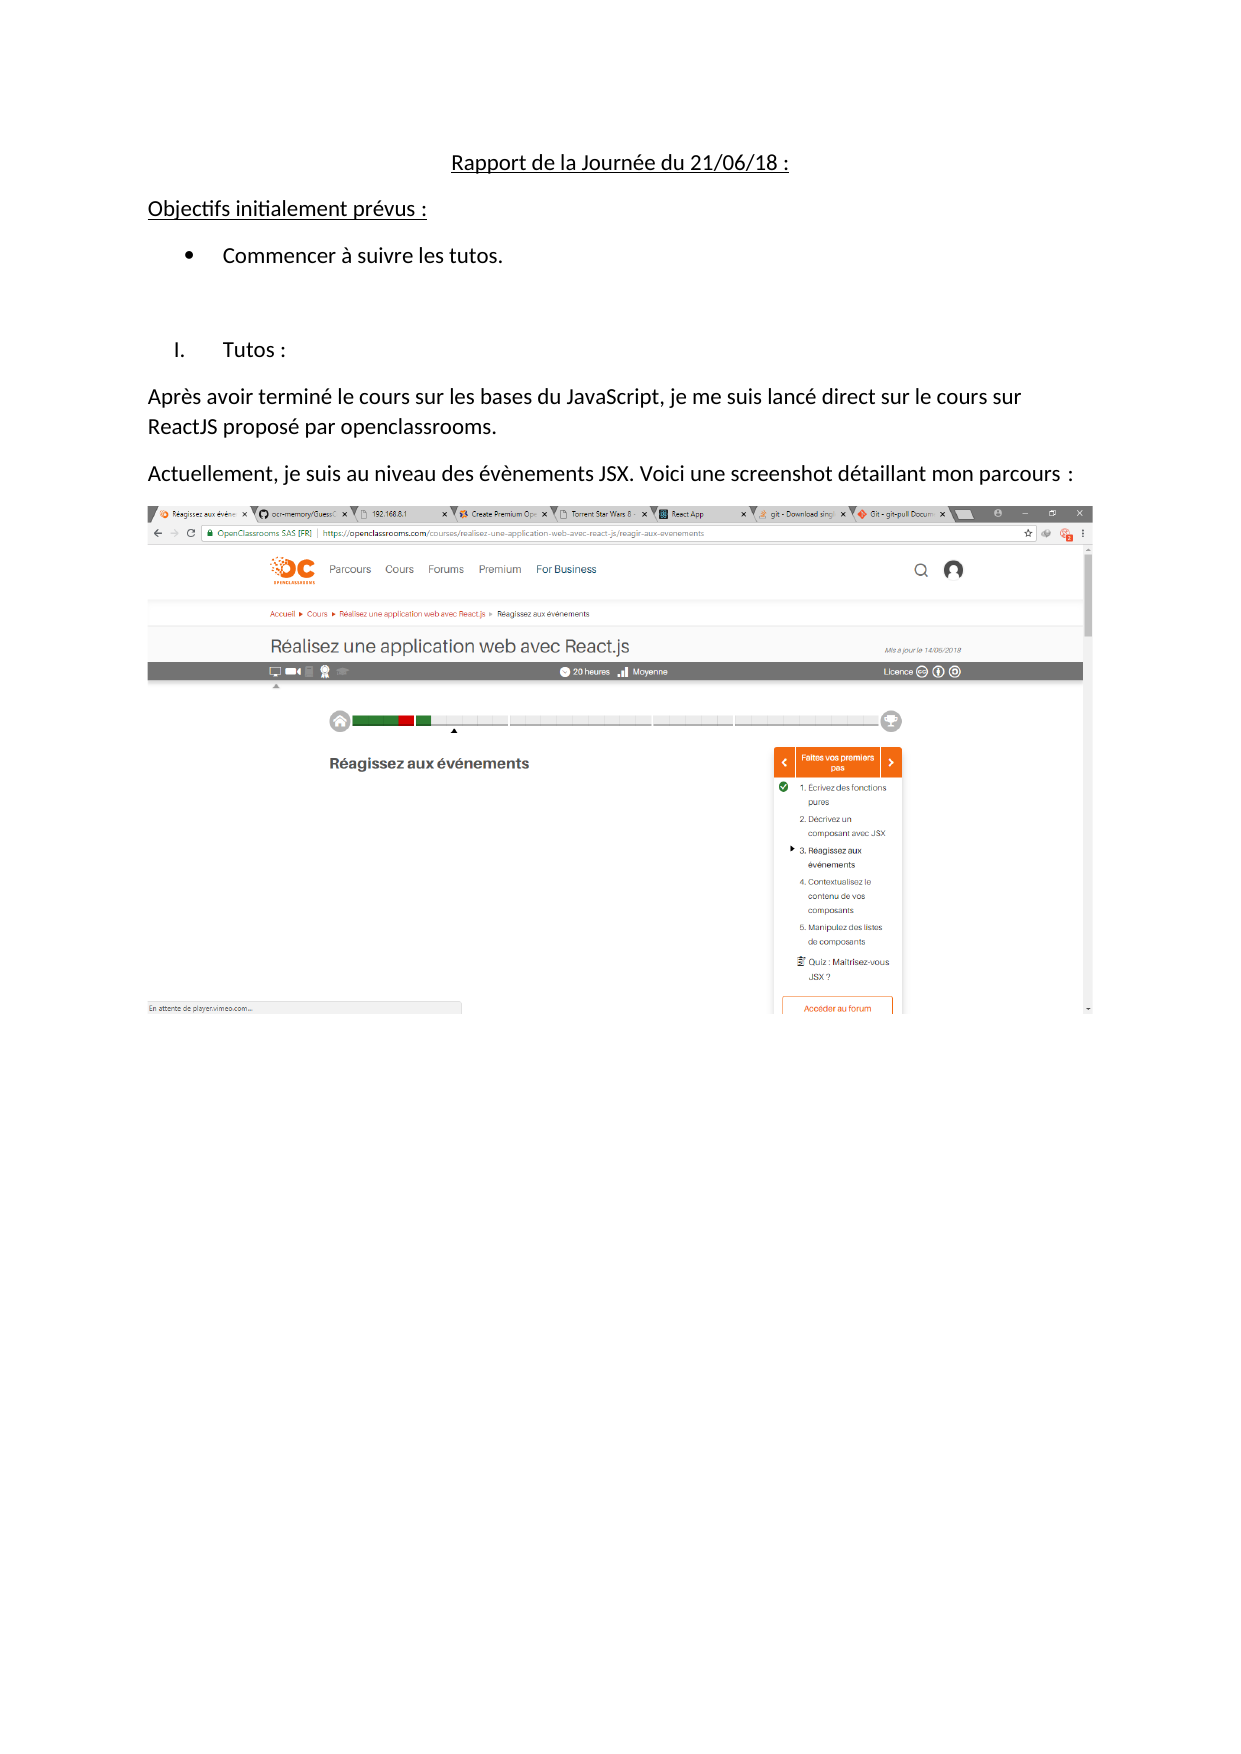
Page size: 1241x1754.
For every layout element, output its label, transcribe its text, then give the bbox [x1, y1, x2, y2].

text Objectifs initialement prévus : [148, 194, 1093, 222]
list Tutos : [185, 335, 1093, 363]
text Après avoir terminé le cours sur les bases du JavaScript, je me suis lancé direct sur le cours sur ReactJS proposé par openclassrooms. [148, 382, 1093, 440]
text Rapport de la Journée du 21/06/18 : [148, 148, 1093, 176]
list Commencer à suivre les tutos. [185, 241, 1093, 269]
picture [147, 506, 1093, 1014]
text Actuellement, je suis au niveau des évènements JSX. Voici une screenshot détaillant mon parcours : [148, 459, 1093, 487]
